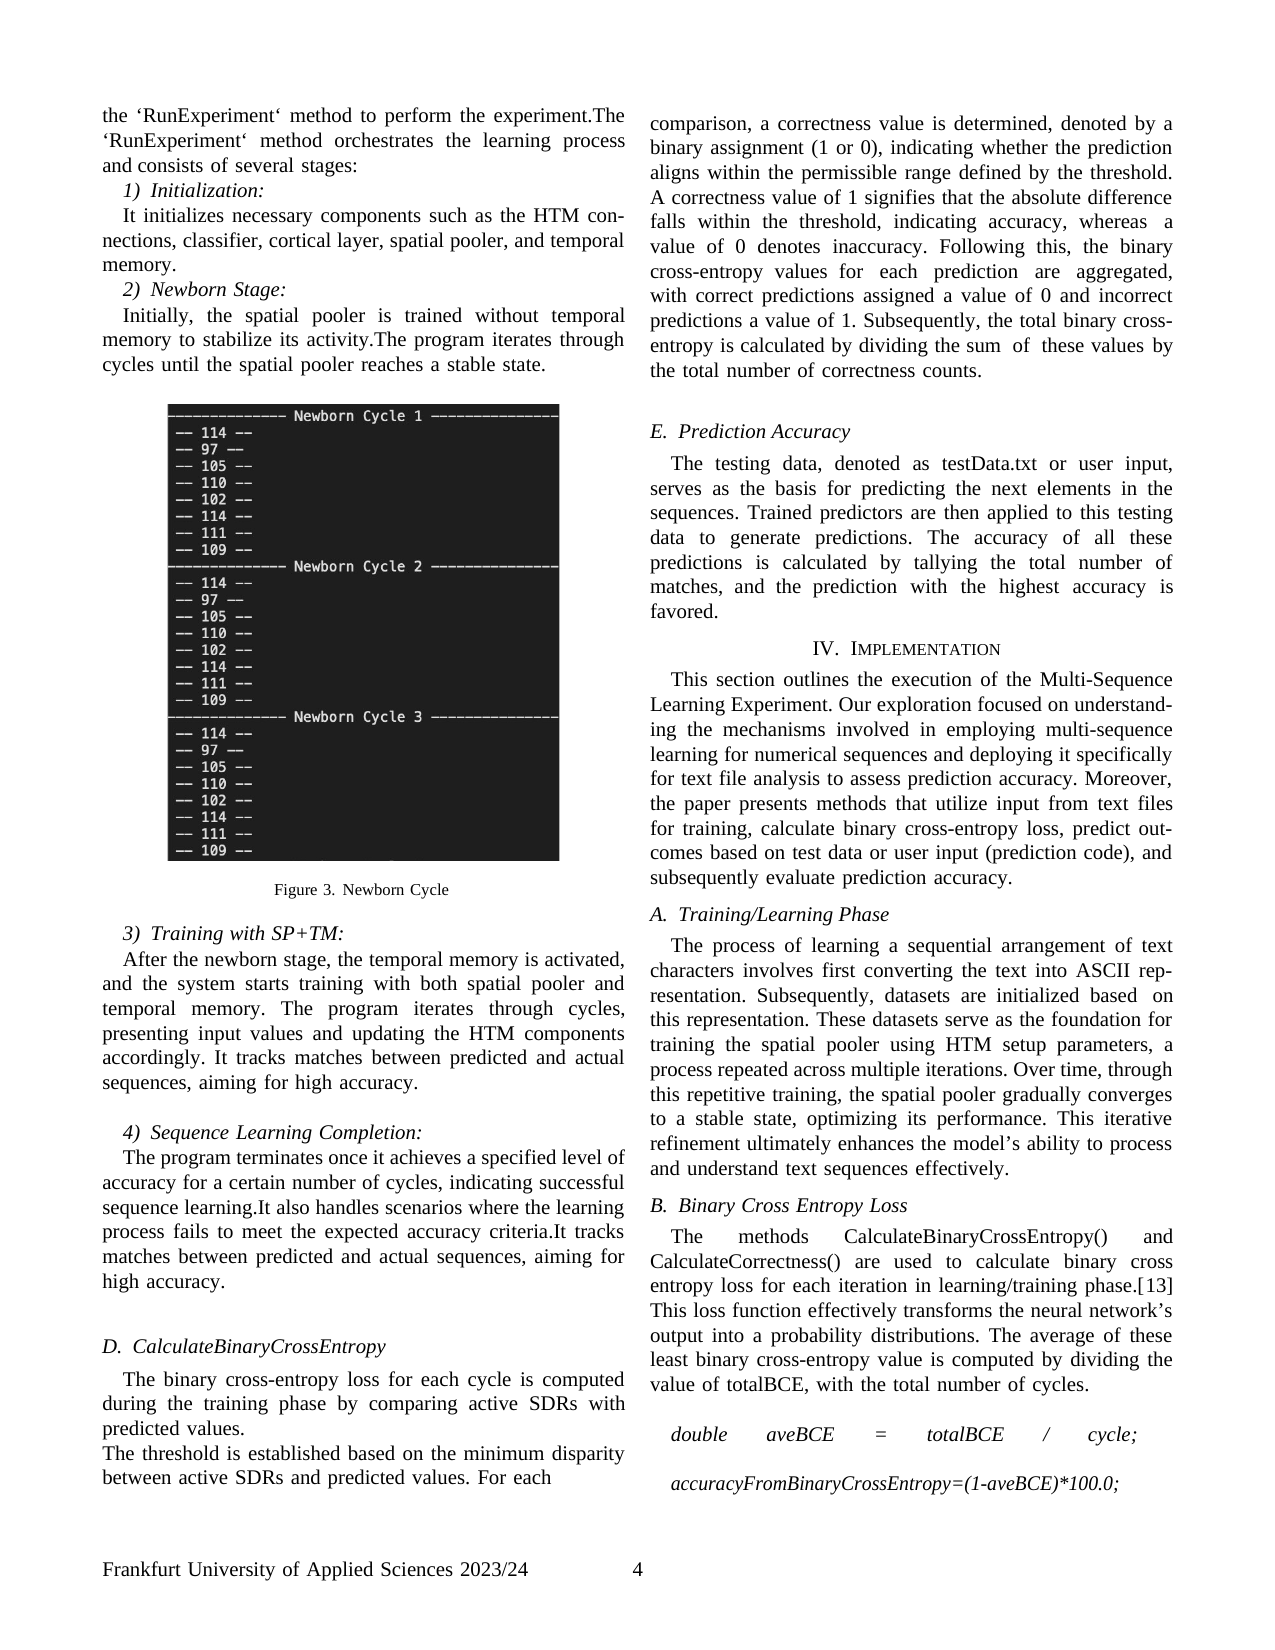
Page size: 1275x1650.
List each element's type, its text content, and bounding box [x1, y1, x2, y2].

list Initialization: [123, 178, 629, 202]
text double aveBCE = totalBCE / cycle; accuracyFromBinaryCrossEntropy=(1-aveBCE)*100.0; [671, 1421, 1138, 1495]
list CalculateBinaryCrossEntropy [102, 1334, 629, 1358]
list Sequence Learning Completion: [123, 1120, 629, 1144]
text Figure 3. Newborn Cycle [274, 420, 629, 898]
text comparison, a correctness value is determined, denoted by a binary assignment (1 or 0), indicating whether the prediction aligns within the permissible range defined by the threshold. A correctness value of 1 signifies that the absolute difference falls within the threshold, indicating accuracy, whereas a value of 0 denotes inaccuracy. Following this, the binary cross-entropy values for each prediction are aggregated, with correct predictions assigned a value of 0 and incorrect predictions a value of 1. Subsequently, the total binary cross-entropy is calculated by dividing the sum of these values by the total number of correctness counts. [650, 111, 1173, 382]
list Training with SP+TM: [123, 921, 629, 945]
text The testing data, denoted as testData.txt or user input, serves as the basis for predicting the next elements in the sequences. Trained predictors are then applied to this testing data to generate predictions. The accuracy of all these predictions is calculated by tallying the total number of matches, and the prediction with the highest accuracy is favored. [650, 451, 1173, 623]
text The threshold is established based on the minimum disparity between active SDRs and predicted values. For each [102, 1441, 625, 1489]
text Initially, the spatial pooler is trained without temporal memory to stabilize its activity.The program iterates through cycles until the spatial pooler reaches a stable state. [102, 302, 625, 376]
text the ‘RunExperiment‘ method to perform the experiment.The ‘RunExperiment‘ method orchestrates the learning process and consists of several stages: [102, 103, 625, 177]
text The program terminates once it achieves a specified level of accuracy for a certain number of cycles, indicating successful sequence learning.It also handles scenarios where the learning process fails to meet the expected accuracy criteria.It tracks matches between predicted and actual sequences, aiming for high accuracy. [102, 1145, 625, 1293]
text This section outlines the execution of the Multi-Sequence Learning Experiment. Our exploration focused on understand- ing the mechanisms involved in employing multi-sequence learning for numerical sequences and deploying it specifically for text file analysis to assess prediction accuracy. Moreover, the paper presents methods that utilize input from text files for training, calculate binary cross-entropy loss, predict out- comes based on test data or user input (prediction code), and subsequently evaluate prediction accuracy. [650, 667, 1173, 889]
text After the newborn stage, the temporal memory is activated, and the system starts training with both spatial pooler and temporal memory. The program iterates through cycles, presenting input values and updating the HTM components accordingly. It tracks matches between predicted and actual sequences, aiming for high accuracy. [102, 947, 625, 1094]
text The binary cross-entropy loss for each cycle is computed during the training phase by comparing active SDRs with predicted values. [102, 1366, 625, 1440]
picture [167, 404, 560, 861]
list Binary Cross Entropy Loss [650, 1193, 1204, 1217]
text The methods CalculateBinaryCrossEntropy() and CalculateCorrectness() are used to calculate binary cross entropy loss for each iteration in learning/training phase.[13] This loss function effectively transforms the neural network’s output into a probability distributions. The average of these least binary cross-entropy value is computed by dividing the value of totalBCE, with the total number of cycles. [650, 1224, 1173, 1396]
text It initializes necessary components such as the HTM con- nections, classifier, cortical layer, spatial pooler, and temporal memory. [102, 203, 625, 276]
list IMPLEMENTATION [812, 636, 1204, 660]
list Newborn Stage: [123, 277, 629, 301]
list Training/Learning Phase [650, 902, 1204, 926]
text The process of learning a sequential arrangement of text characters involves first converting the text into ASCII rep- resentation. Subsequently, datasets are initialized based on this representation. These datasets serve as the foundation for training the spatial pooler using HTM setup parameters, a process repeated across multiple iterations. Over time, through this repetitive training, the spatial pooler gradually converges to a stable state, optimizing its performance. This iterative refinement ultimately enhances the model’s ability to process and understand text sequences effectively. [650, 933, 1173, 1179]
list Prediction Accuracy [650, 419, 1204, 443]
